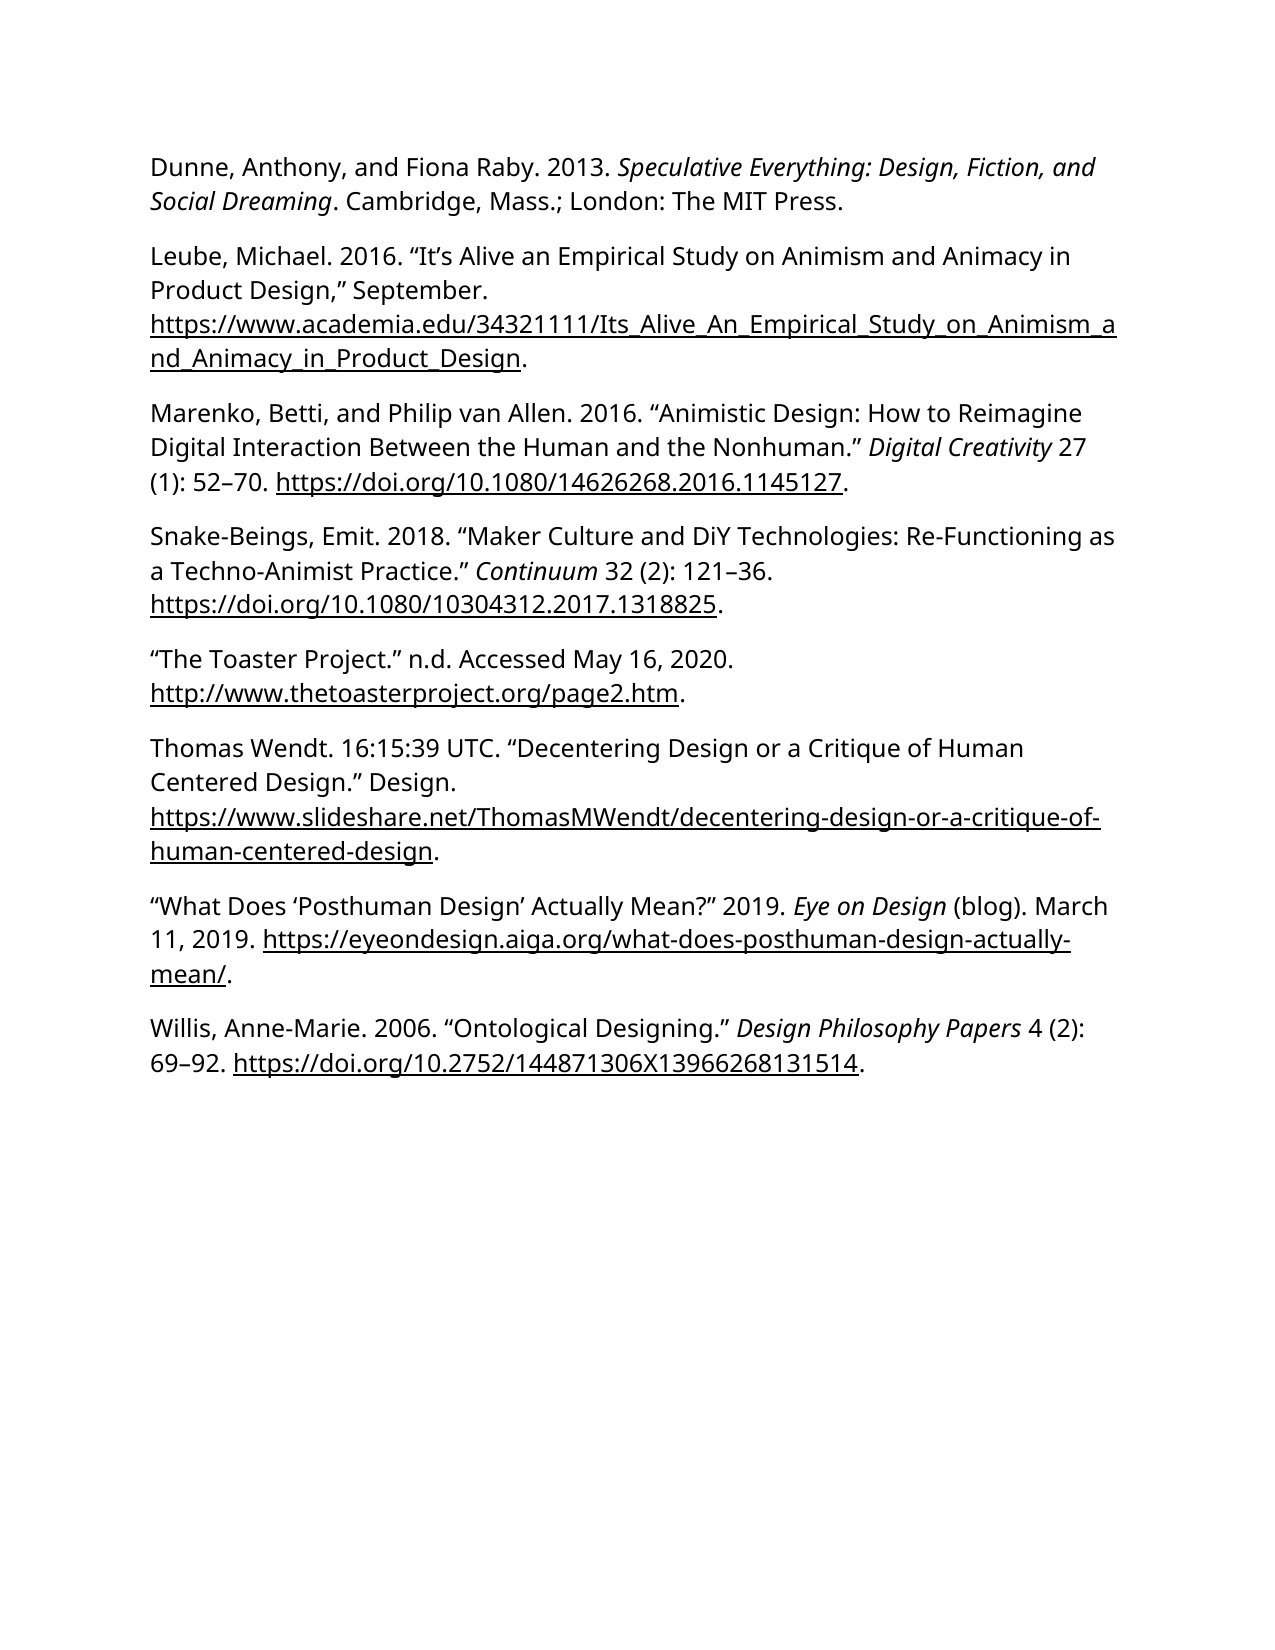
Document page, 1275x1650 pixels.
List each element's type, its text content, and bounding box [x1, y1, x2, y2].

text Dunne, Anthony, and Fiona Raby. 2013. Speculative Everything: Design, Fiction, and Social Dreaming. Cambridge, Mass.; London: The MIT Press. [150, 150, 1125, 218]
text Thomas Wendt. 16:15:39 UTC. “Decentering Design or a Critique of Human Centered Design.” Design. https://www.slideshare.net/ThomasMWendt/decentering-design-or-a-critique-of-human-centered-design. [150, 731, 1125, 867]
text Snake-Beings, Emit. 2018. “Maker Culture and DiY Technologies: Re-Functioning as a Techno-Animist Practice.” Continuum 32 (2): 121–36. https://doi.org/10.1080/10304312.2017.1318825. [150, 519, 1125, 621]
text “The Toaster Project.” n.d. Accessed May 16, 2020. http://www.thetoasterproject.org/page2.htm. [150, 642, 1125, 710]
text Marenko, Betti, and Philip van Allen. 2016. “Animistic Design: How to Reimagine Digital Interaction Between the Human and the Nonhuman.” Digital Creativity 27 (1): 52–70. https://doi.org/10.1080/14626268.2016.1145127. [150, 396, 1125, 498]
text Leube, Michael. 2016. “It’s Alive an Empirical Study on Animism and Animacy in Product Design,” September. https://www.academia.edu/34321111/Its_Alive_An_Empirical_Study_on_Animism_and_Animacy_in_Product_Design. [150, 239, 1125, 375]
text “What Does ‘Posthuman Design’ Actually Mean?” 2019. Eye on Design (blog). March 11, 2019. https://eyeondesign.aiga.org/what-does-posthuman-design-actually-mean/. [150, 888, 1125, 990]
text Willis, Anne-Marie. 2006. “Ontological Designing.” Design Philosophy Papers 4 (2): 69–92. https://doi.org/10.2752/144871306X13966268131514. [150, 1011, 1125, 1079]
